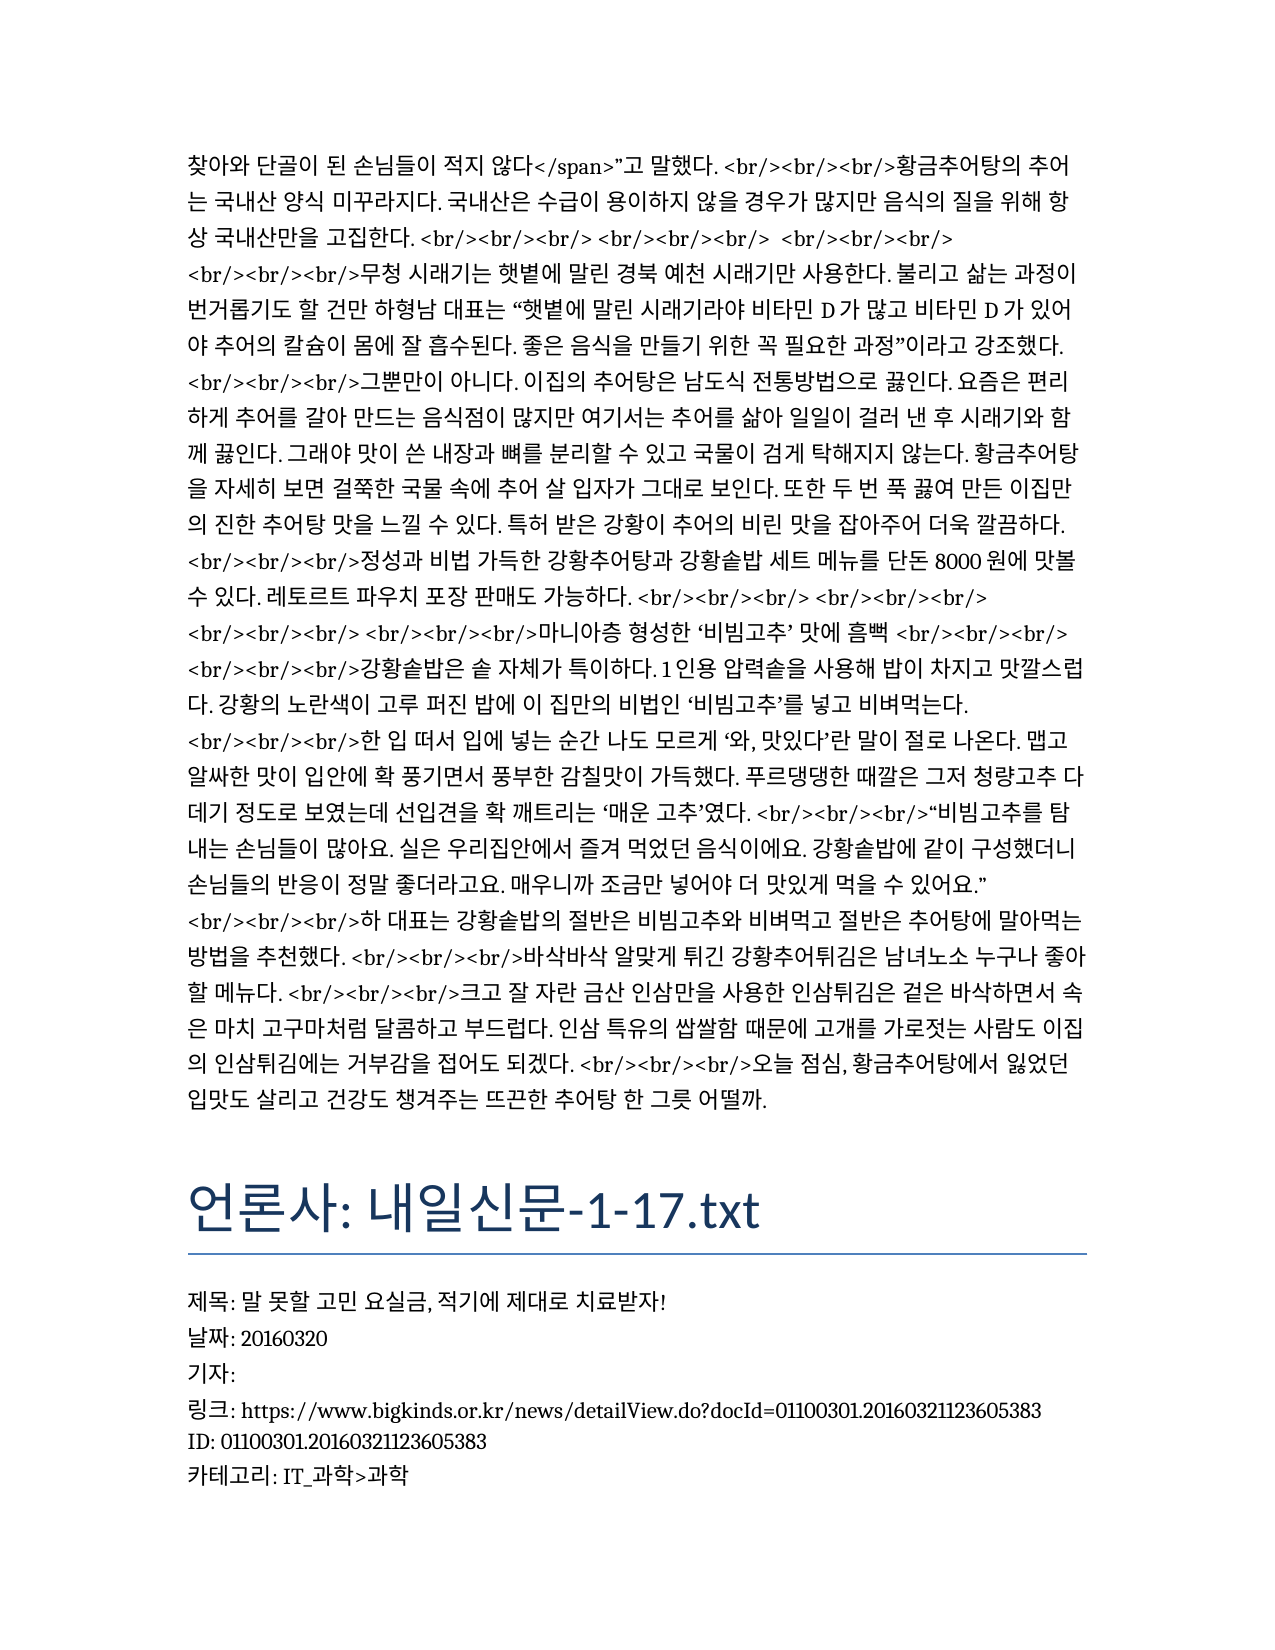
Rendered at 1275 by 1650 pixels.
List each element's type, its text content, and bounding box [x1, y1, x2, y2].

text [187, 150, 1087, 1146]
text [187, 1286, 1087, 1491]
title 언론사: 내일신문-1-17.txt [187, 1171, 1087, 1255]
